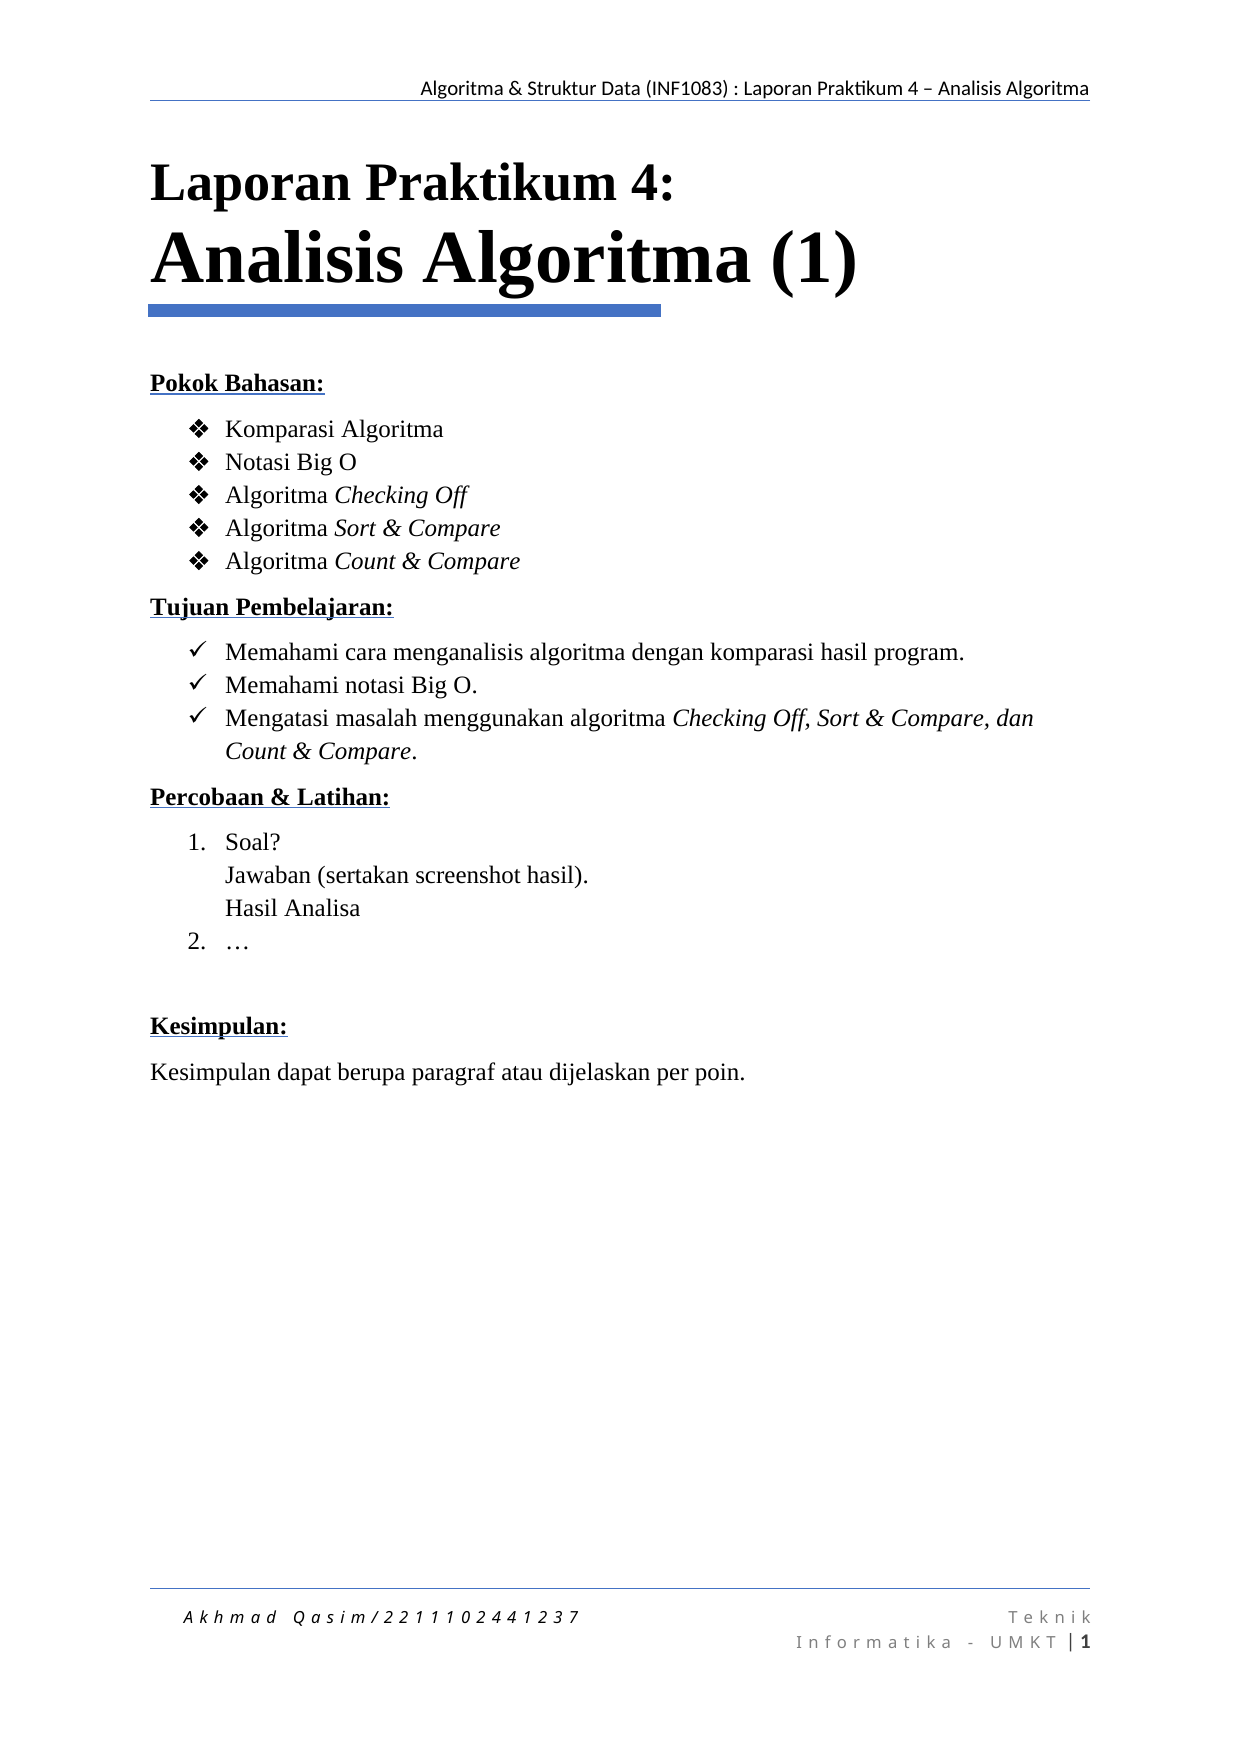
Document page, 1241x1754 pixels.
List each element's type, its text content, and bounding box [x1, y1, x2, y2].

list Mengatasi masalah menggunakan algoritma Checking Off, Sort & Compare, dan Count & Compare. [187, 703, 1090, 765]
text Pokok Bahasan: [150, 368, 1090, 397]
text Analisis Algoritma (1) [150, 212, 1090, 298]
list … [187, 926, 1090, 955]
list Notasi Big O [187, 447, 1090, 476]
list Komparasi Algoritma [187, 414, 1090, 443]
list Hasil Analisa [225, 893, 1090, 922]
list Algoritma Count & Compare [187, 546, 1090, 575]
list Jawaban (sertakan screenshot hasil). [225, 860, 1090, 889]
list Algoritma Checking Off [187, 480, 1090, 509]
list Memahami cara menganalisis algoritma dengan komparasi hasil program. [187, 637, 1090, 666]
text Kesimpulan: [150, 1011, 1090, 1040]
text Laporan Praktikum 4: [150, 150, 1090, 212]
text Kesimpulan dapat berupa paragraf atau dijelaskan per poin. [150, 1057, 1090, 1085]
list Algoritma Sort & Compare [187, 513, 1090, 542]
list Memahami notasi Big O. [187, 670, 1090, 699]
text Percobaan & Latihan: [150, 782, 1090, 811]
list Soal? [187, 827, 1090, 856]
text Tujuan Pembelajaran: [150, 592, 1090, 620]
